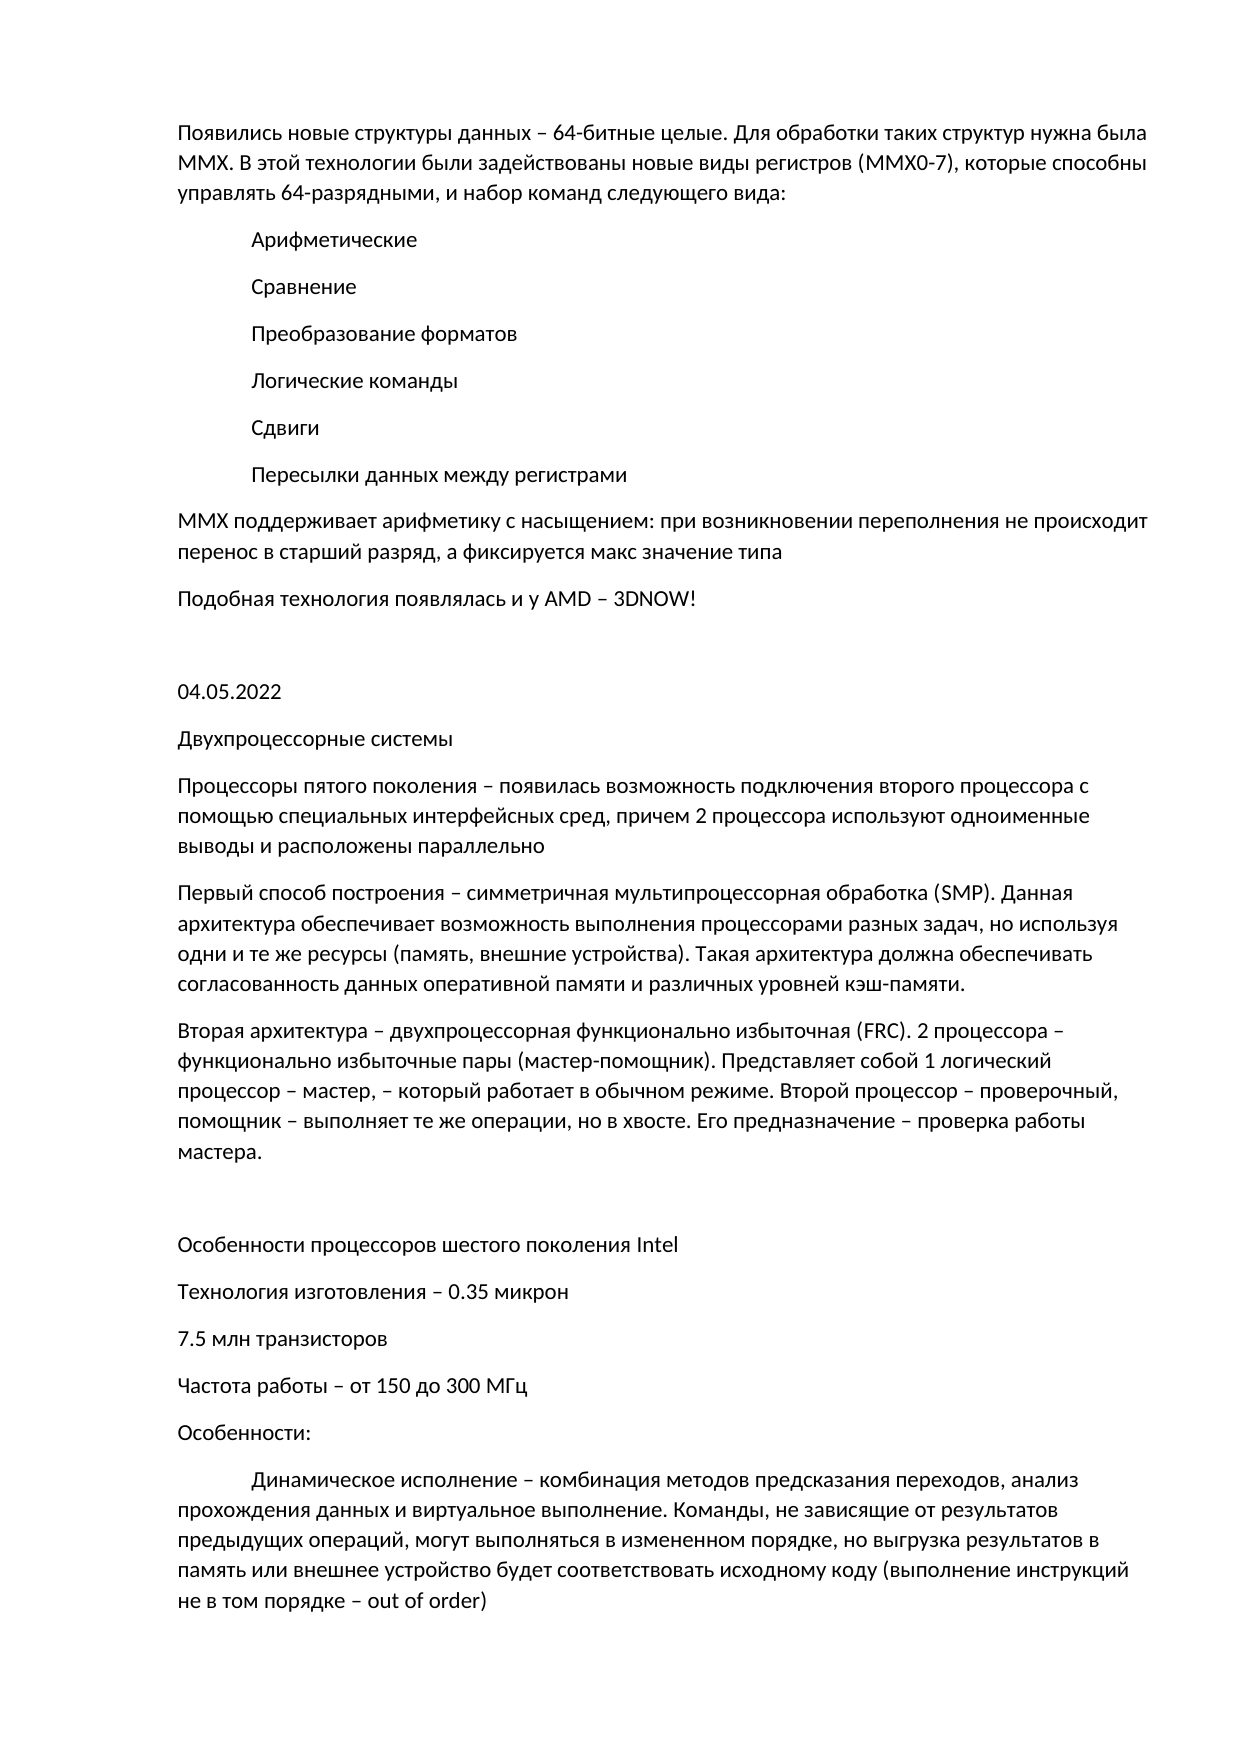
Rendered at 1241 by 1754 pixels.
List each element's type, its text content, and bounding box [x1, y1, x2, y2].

text 04.05.2022 [177, 677, 1152, 706]
text Особенности: [177, 1418, 1152, 1446]
text Первый способ построения – симметричная мультипроцессорная обработка (SMP). Данная архитектура обеспечивает возможность выполнения процессорами разных задач, но используя одни и те же ресурсы (память, внешние устройства). Такая архитектура должна обеспечивать согласованность данных оперативной памяти и различных уровней кэш-памяти. [177, 878, 1152, 997]
text Подобная технология появлялась и у AMD – 3DNOW! [177, 584, 1152, 612]
text MMX поддерживает арифметику с насыщением: при возникновении переполнения не происходит перенос в старший разряд, а фиксируется макс значение типа [177, 507, 1152, 565]
text Процессоры пятого поколения – появилась возможность подключения второго процессора с помощью специальных интерфейсных сред, причем 2 процессора используют одноименные выводы и расположены параллельно [177, 771, 1152, 860]
text Пересылки данных между регистрами [177, 460, 1152, 488]
text Динамическое исполнение – комбинация методов предсказания переходов, анализ прохождения данных и виртуальное выполнение. Команды, не зависящие от результатов предыдущих операций, могут выполняться в измененном порядке, но выгрузка результатов в память или внешнее устройство будет соответствовать исходному коду (выполнение инструкций не в том порядке – out of order) [177, 1465, 1152, 1614]
text Технология изготовления – 0.35 микрон [177, 1277, 1152, 1306]
text 7.5 млн транзисторов [177, 1324, 1152, 1352]
text Появились новые структуры данных – 64-битные целые. Для обработки таких структур нужна была MMX. В этой технологии были задействованы новые виды регистров (MMX0-7), которые способны управлять 64-разрядными, и набор команд следующего вида: [177, 118, 1152, 207]
text Особенности процессоров шестого поколения Intel [177, 1231, 1152, 1259]
text Двухпроцессорные системы [177, 724, 1152, 752]
text Логические команды [177, 366, 1152, 394]
text Арифметические [177, 225, 1152, 253]
text Вторая архитектура – двухпроцессорная функционально избыточная (FRC). 2 процессора – функционально избыточные пары (мастер-помощник). Представляет собой 1 логический процессор – мастер, – который работает в обычном режиме. Второй процессор – проверочный, помощник – выполняет те же операции, но в хвосте. Его предназначение – проверка работы мастера. [177, 1016, 1152, 1165]
text Сравнение [177, 272, 1152, 300]
text Преобразование форматов [177, 319, 1152, 347]
text Частота работы – от 150 до 300 МГц [177, 1371, 1152, 1399]
text Сдвиги [177, 413, 1152, 441]
